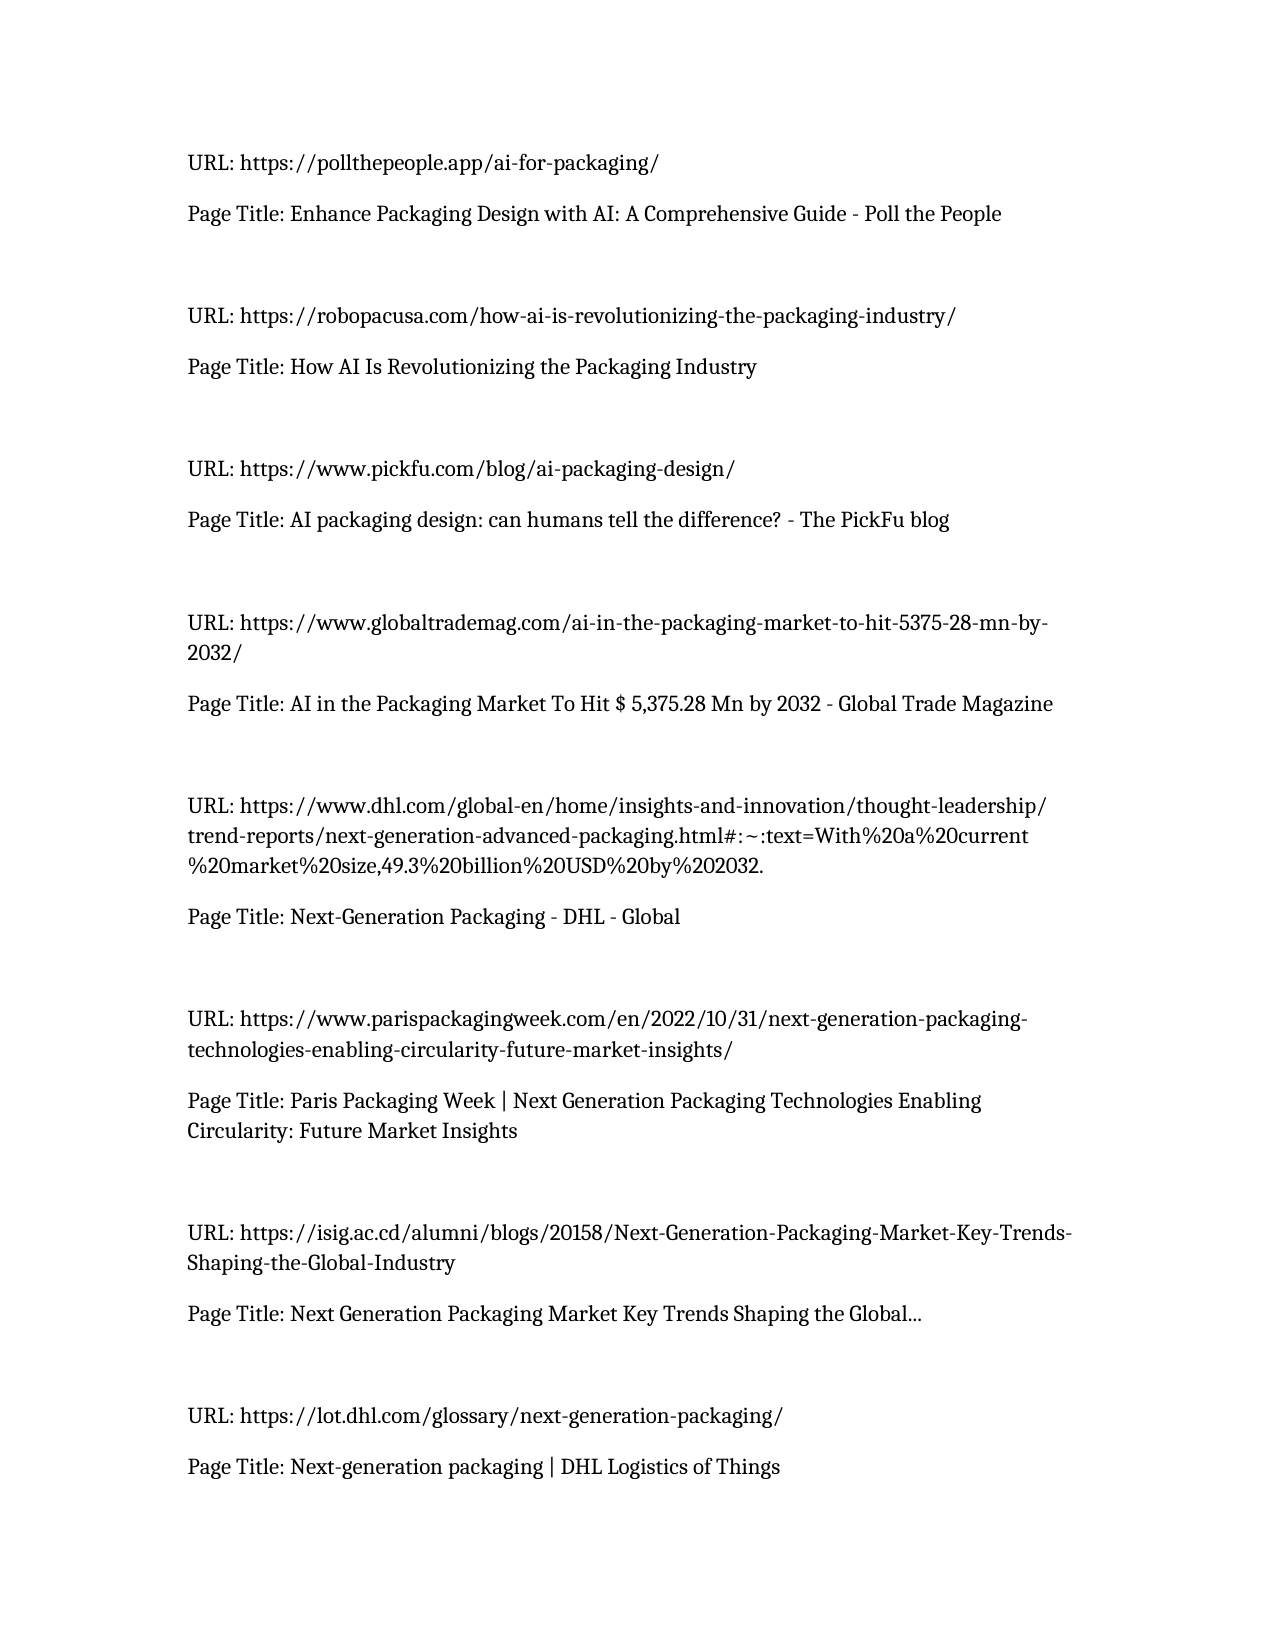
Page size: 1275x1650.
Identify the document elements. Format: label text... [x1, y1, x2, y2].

text Page Title: Next-Generation Packaging - DHL - Global [187, 904, 1087, 931]
text URL: https://isig.ac.cd/alumni/blogs/20158/Next-Generation-Packaging-Market-Key-Trends-Shaping-the-Global-Industry [187, 1220, 1087, 1276]
text Page Title: How AI Is Revolutionizing the Packaging Industry [187, 354, 1087, 381]
text Page Title: AI packaging design: can humans tell the difference? - The PickFu blog [187, 507, 1087, 534]
text URL: https://www.parispackagingweek.com/en/2022/10/31/next-generation-packaging-technologies-enabling-circularity-future-market-insights/ [187, 1006, 1087, 1063]
text Page Title: Next-generation packaging | DHL Logistics of Things [187, 1454, 1087, 1481]
text URL: https://lot.dhl.com/glossary/next-generation-packaging/ [187, 1403, 1087, 1429]
text Page Title: Paris Packaging Week | Next Generation Packaging Technologies Enabling Circularity: Future Market Insights [187, 1087, 1087, 1144]
text Page Title: Enhance Packaging Design with AI: A Comprehensive Guide - Poll the People [187, 201, 1087, 227]
text Page Title: AI in the Packaging Market To Hit $ 5,375.28 Mn by 2032 - Global Trade Magazine [187, 691, 1087, 717]
text URL: https://www.globaltrademag.com/ai-in-the-packaging-market-to-hit-5375-28-mn-by-2032/ [187, 609, 1087, 666]
text Page Title: Next Generation Packaging Market Key Trends Shaping the Global... [187, 1301, 1087, 1327]
text URL: https://www.dhl.com/global-en/home/insights-and-innovation/thought-leadership/trend-reports/next-generation-advanced-packaging.html#:~:text=With%20a%20current%20market%20size,49.3%20billion%20USD%20by%202032. [187, 793, 1087, 879]
text URL: https://www.pickfu.com/blog/ai-packaging-design/ [187, 456, 1087, 483]
text URL: https://robopacusa.com/how-ai-is-revolutionizing-the-packaging-industry/ [187, 303, 1087, 329]
text URL: https://pollthepeople.app/ai-for-packaging/ [187, 150, 1087, 176]
